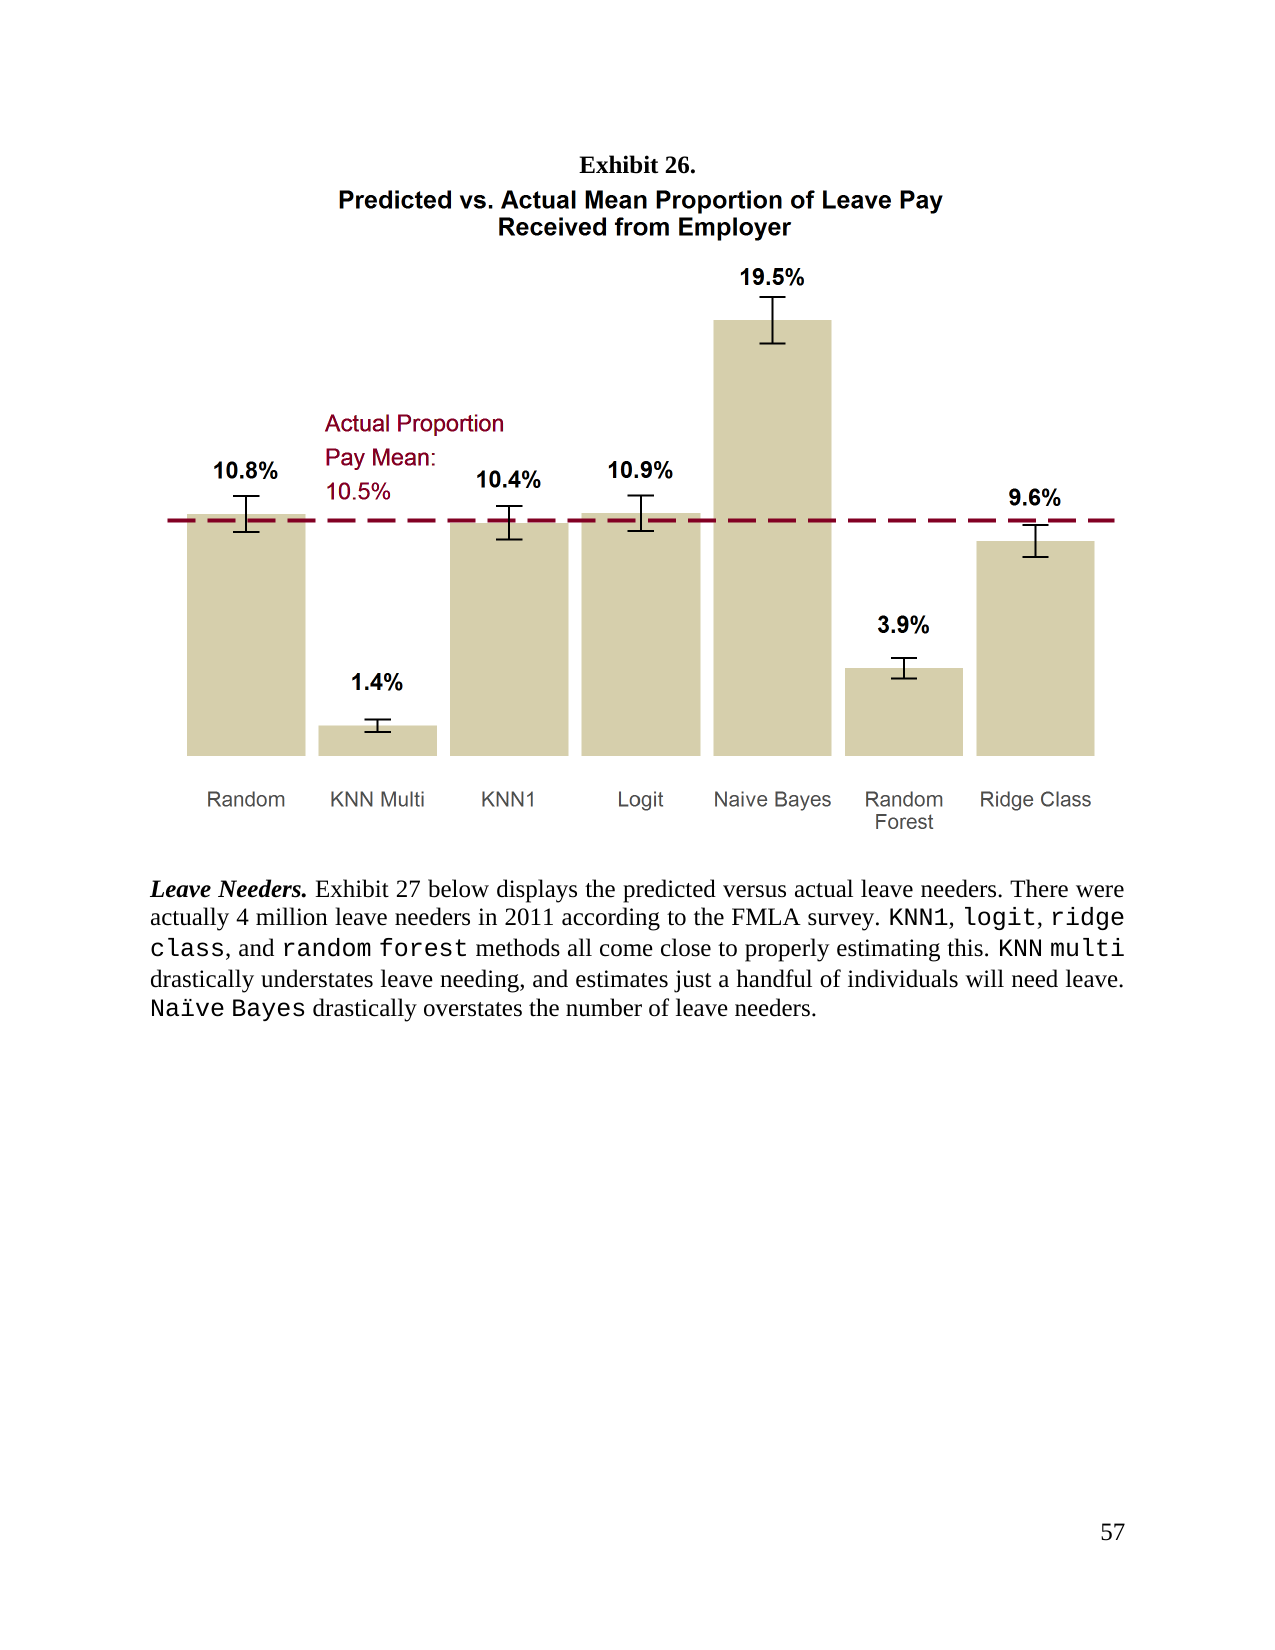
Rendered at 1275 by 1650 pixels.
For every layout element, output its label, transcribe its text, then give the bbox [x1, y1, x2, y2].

text Exhibit 26. [150, 150, 1125, 178]
picture [150, 178, 1125, 845]
text Leave Needers. Exhibit 27 below displays the predicted versus actual leave needers. There were actually 4 million leave needers in 2011 according to the FMLA survey. KNN1, logit, ridge class, and random forest methods all come close to properly estimating this. KNN multi drastically understates leave needing, and estimates just a handful of individuals will need leave. Naïve Bayes drastically overstates the number of leave needers. [150, 874, 1125, 1024]
